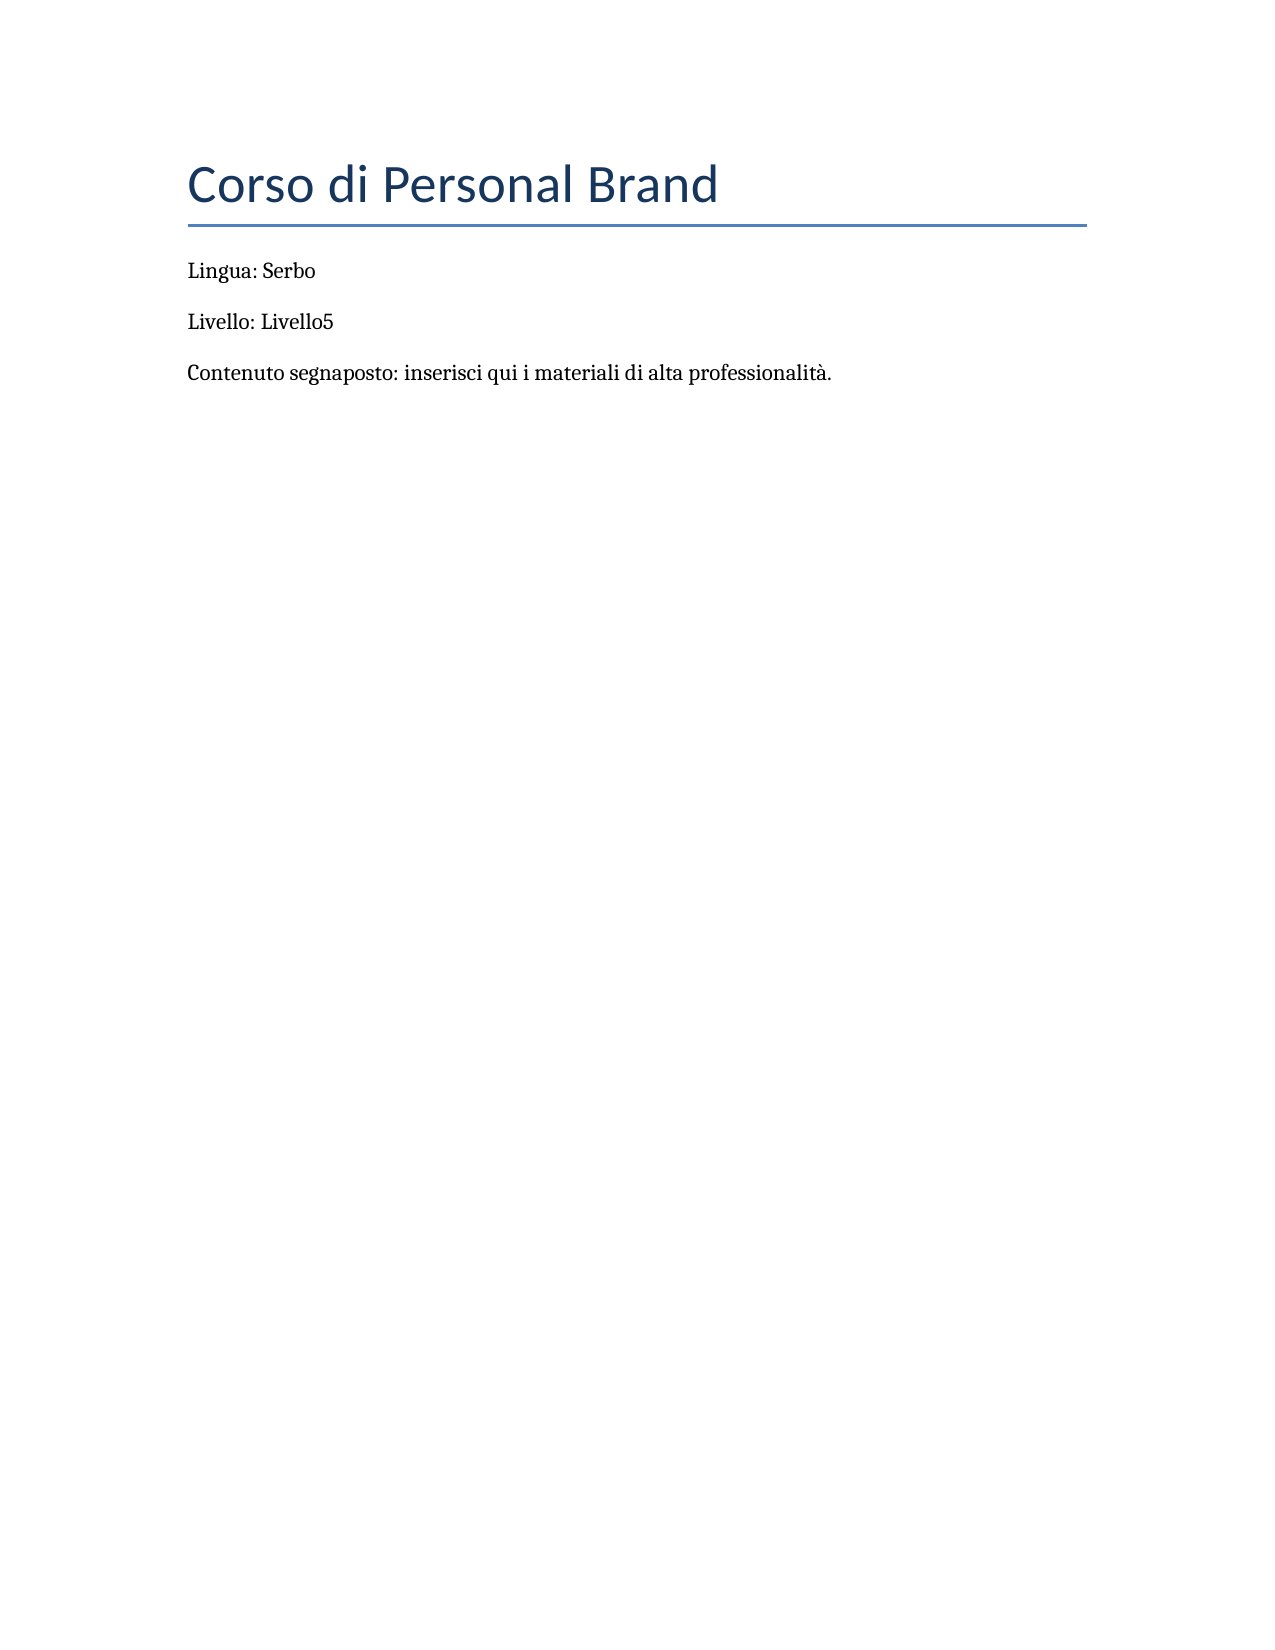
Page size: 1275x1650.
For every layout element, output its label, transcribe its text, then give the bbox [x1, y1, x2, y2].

text Livello: Livello5 [187, 309, 1087, 335]
text Lingua: Serbo [187, 258, 1087, 284]
title Corso di Personal Brand [187, 150, 1087, 227]
text Contenuto segnaposto: inserisci qui i materiali di alta professionalità. [187, 360, 1087, 386]
